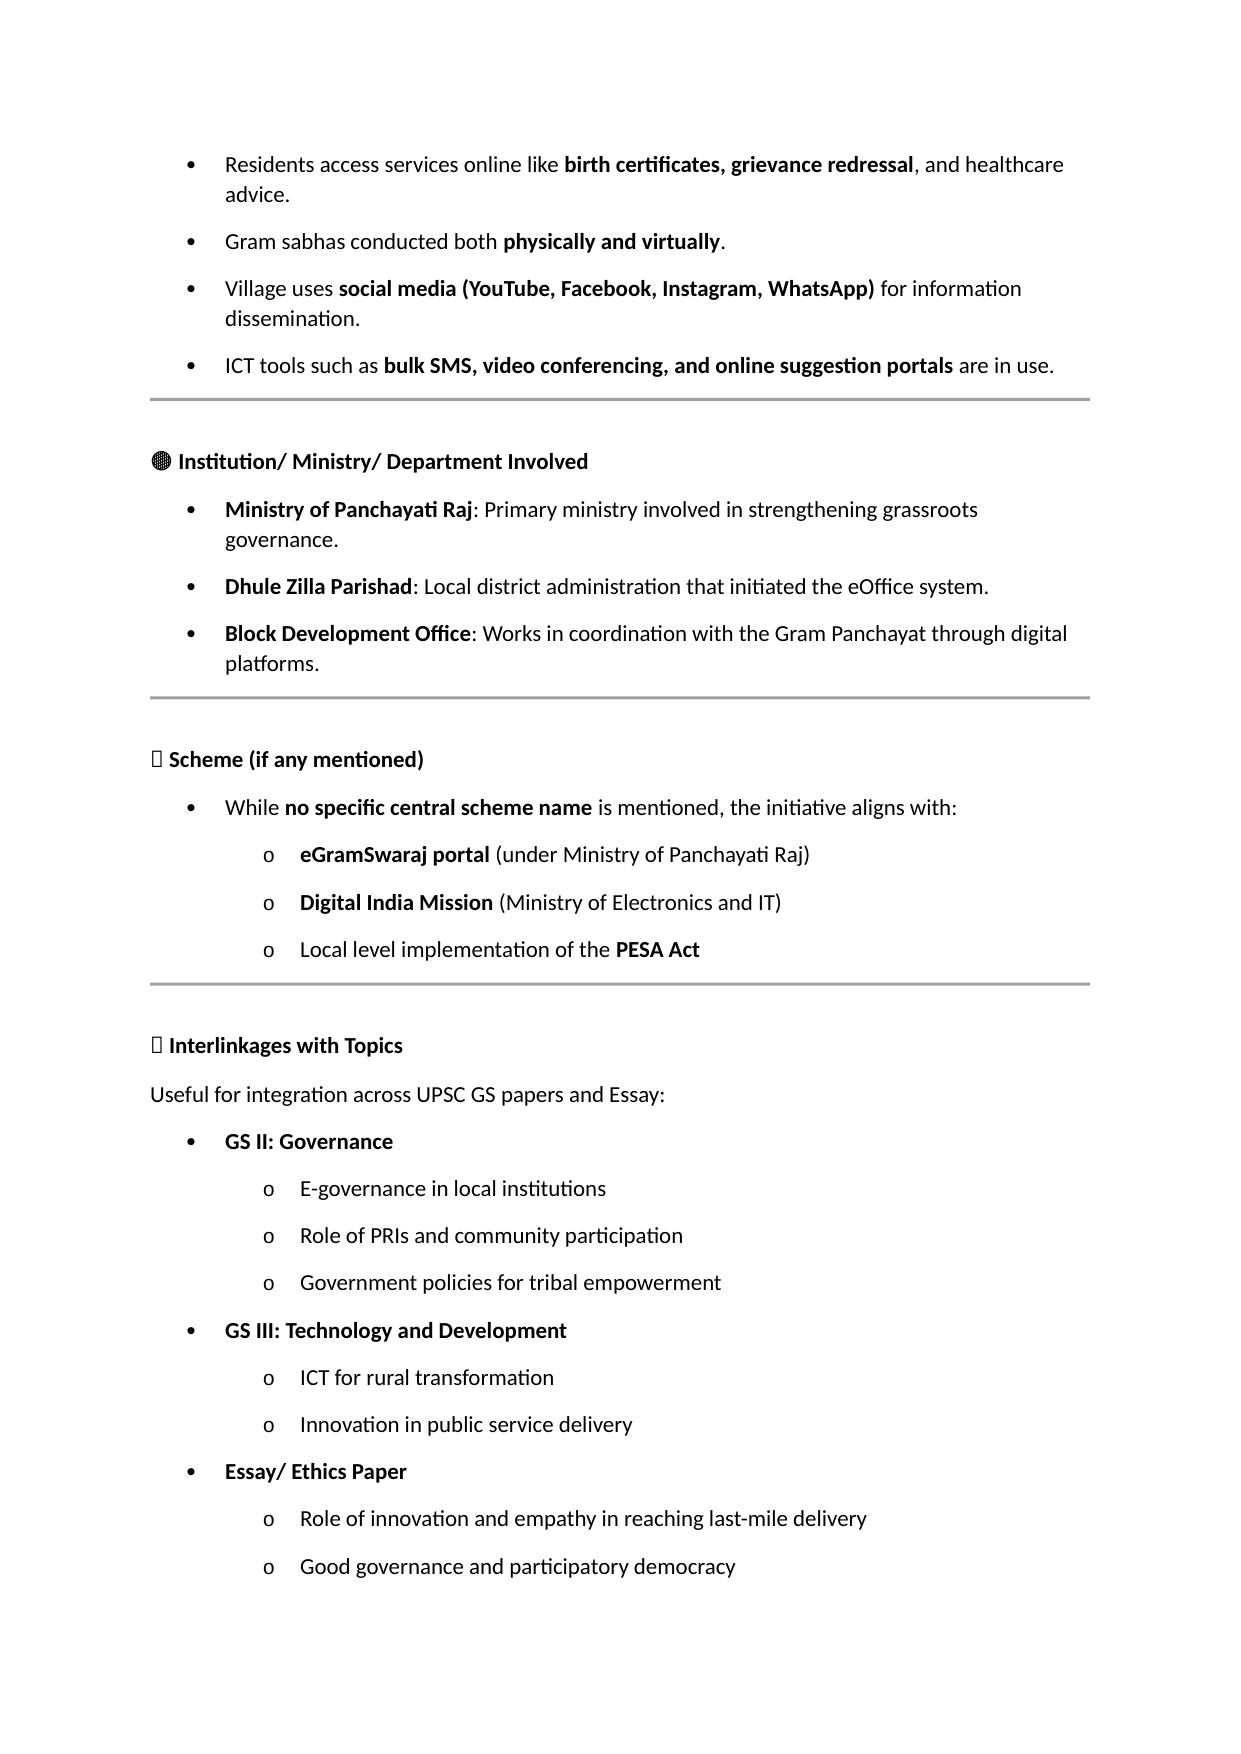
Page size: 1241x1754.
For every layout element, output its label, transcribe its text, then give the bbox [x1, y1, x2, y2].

list Block Development Office: Works in coordination with the Gram Panchayat through digital platforms. [187, 619, 1090, 677]
list ICT tools such as bulk SMS, video conferencing, and online suggestion portals are in use. [187, 351, 1090, 379]
list Essay/ Ethics Paper [187, 1457, 1090, 1486]
list Government policies for tribal empowerment [262, 1268, 1090, 1297]
list GS III: Technology and Development [187, 1316, 1090, 1344]
list Innovation in public service delivery [262, 1410, 1090, 1439]
text Useful for integration across UPSC GS papers and Essay: [150, 1080, 1090, 1108]
list Village uses social media (YouTube, Facebook, Instagram, WhatsApp) for information dissemination. [187, 274, 1090, 332]
list Role of PRIs and community participation [262, 1221, 1090, 1249]
list Role of innovation and empathy in reaching last-mile delivery [262, 1504, 1090, 1533]
list eGramSwaraj portal (under Ministry of Panchayati Raj) [262, 840, 1090, 869]
list Residents access services online like birth certificates, grievance redressal, and healthcare advice. [187, 150, 1090, 208]
list Gram sabhas conducted both physically and virtually. [187, 227, 1090, 255]
list GS II: Governance [187, 1127, 1090, 1155]
list Digital India Mission (Ministry of Electronics and IT) [262, 888, 1090, 916]
text 🟤 Institution/ Ministry/ Department Involved [150, 445, 1090, 476]
list ICT for rural transformation [262, 1363, 1090, 1391]
text 🧩 Scheme (if any mentioned) [150, 743, 1090, 774]
list Local level implementation of the PESA Act [262, 935, 1090, 964]
list E-governance in local institutions [262, 1174, 1090, 1202]
list While no specific central scheme name is mentioned, the initiative aligns with: [187, 793, 1090, 822]
list Dhule Zilla Parishad: Local district administration that initiated the eOffice system. [187, 572, 1090, 600]
list Good governance and participatory democracy [262, 1552, 1090, 1580]
list Ministry of Panchayati Raj: Primary ministry involved in strengthening grassroots governance. [187, 495, 1090, 553]
text 🔗 Interlinkages with Topics [150, 1029, 1090, 1061]
